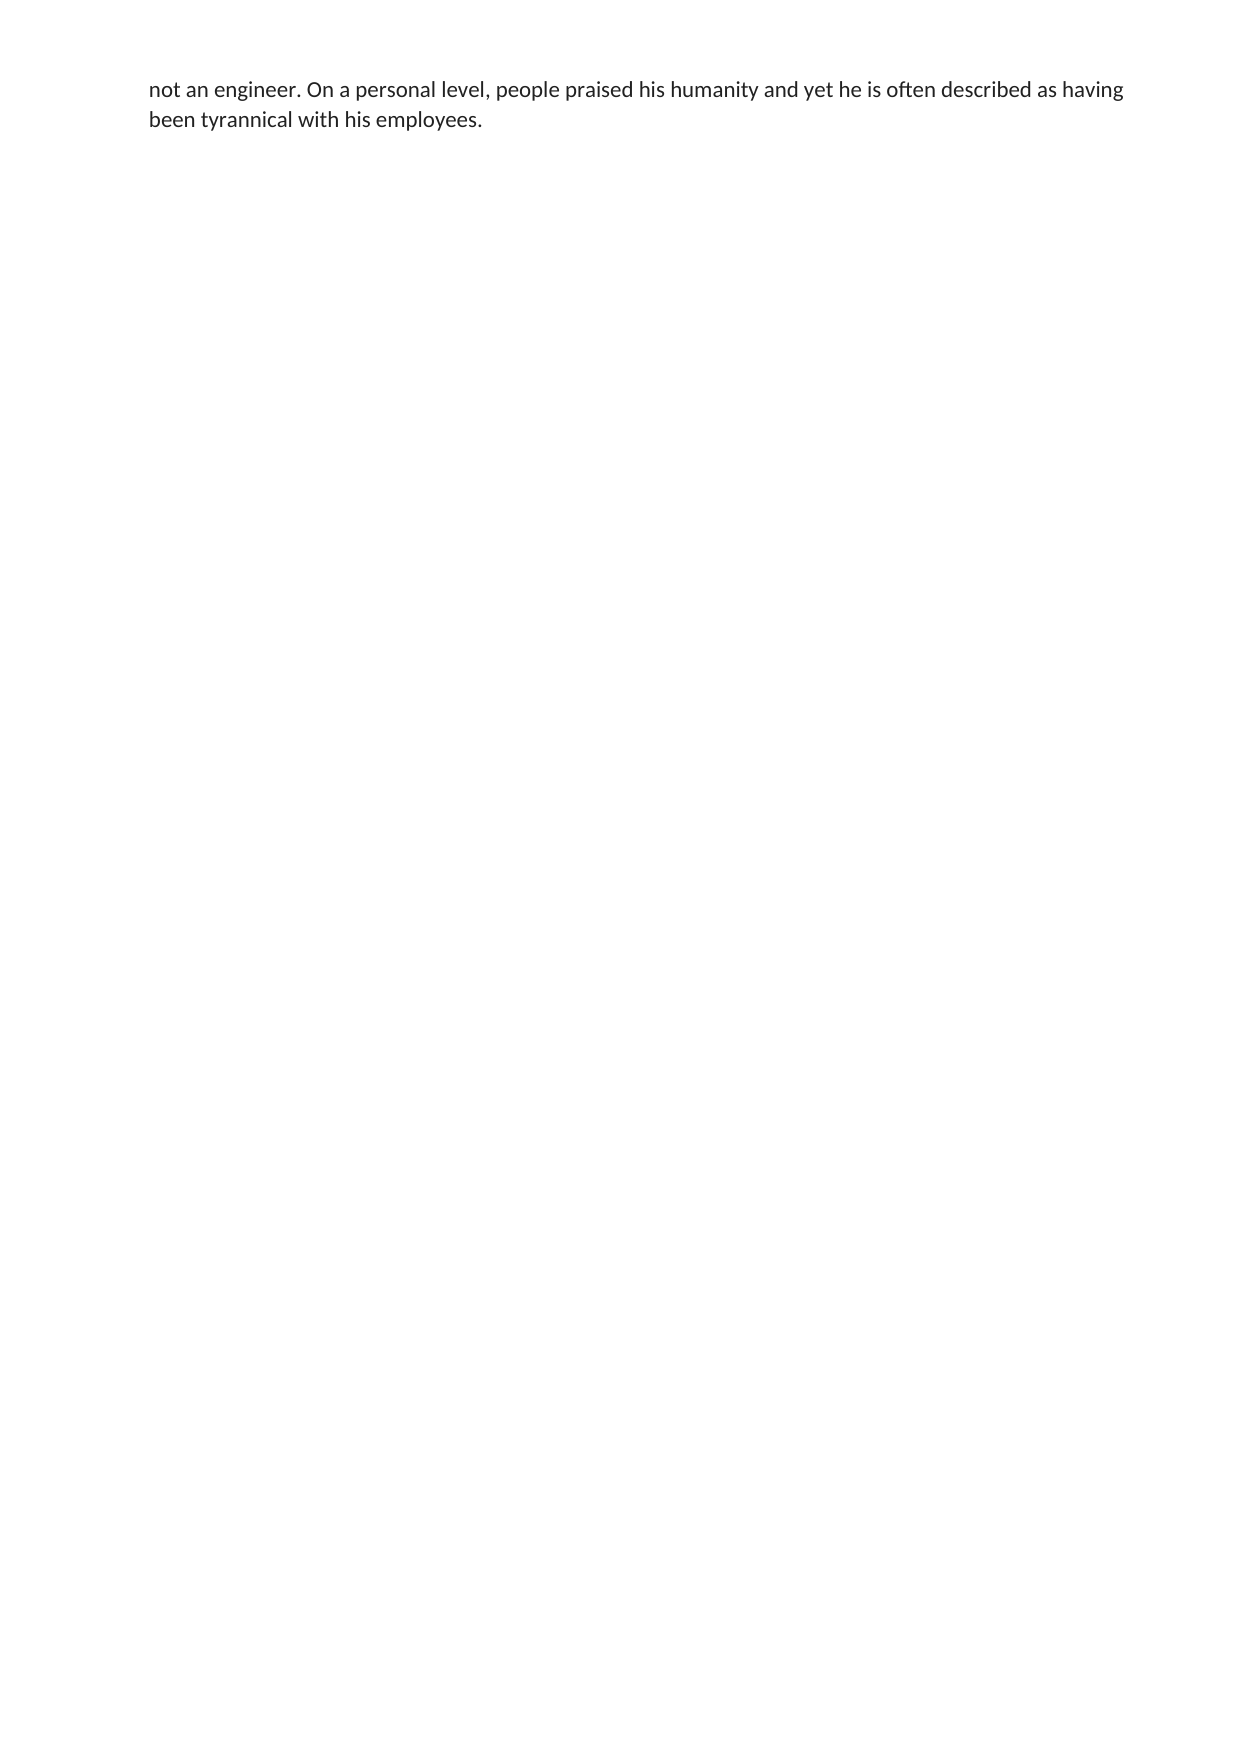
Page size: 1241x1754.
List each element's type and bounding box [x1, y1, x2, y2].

text [75, 75, 1165, 133]
